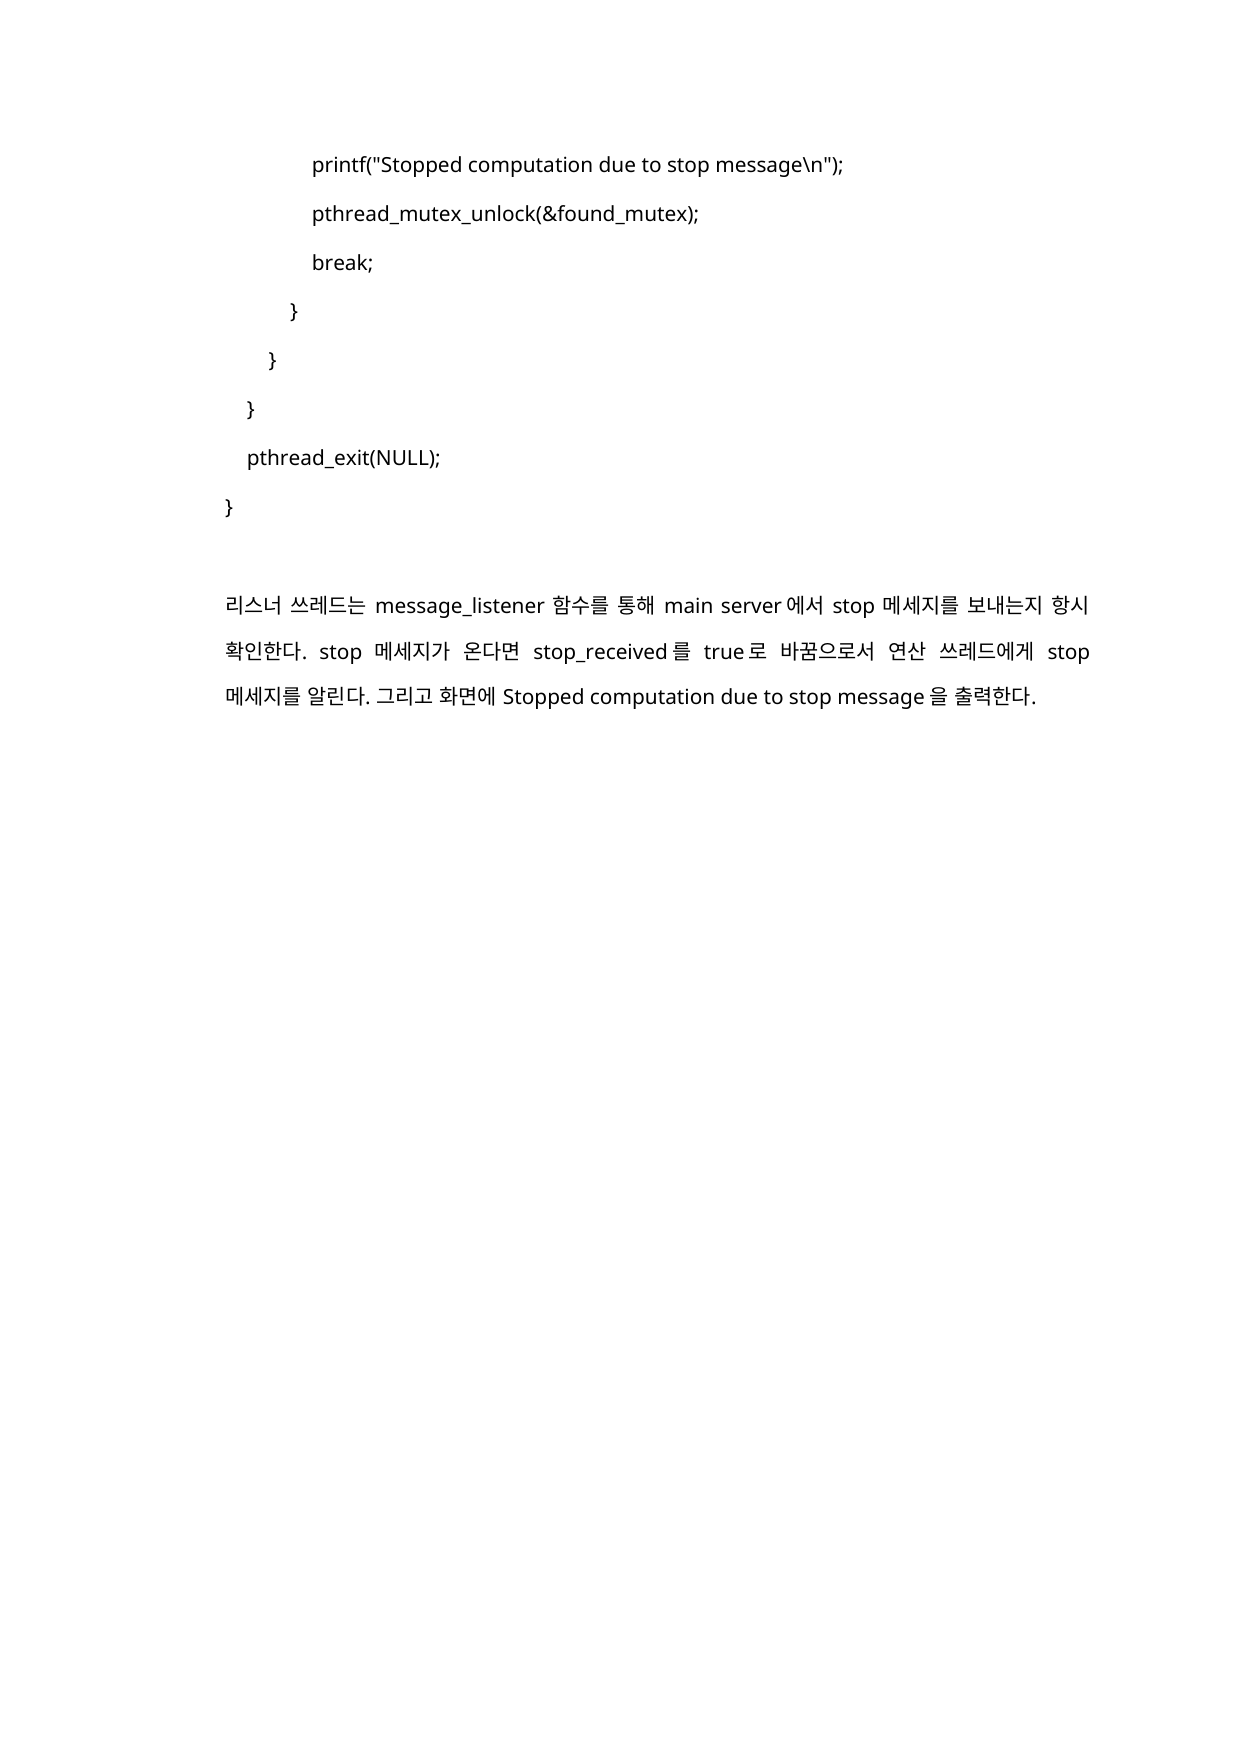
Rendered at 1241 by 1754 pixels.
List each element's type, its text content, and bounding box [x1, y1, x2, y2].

text pthread_exit(NULL); [225, 443, 1090, 472]
text } [225, 345, 1090, 374]
text } [225, 297, 1090, 325]
text } [225, 492, 1090, 520]
text pthread_mutex_unlock(&found_mutex); [225, 199, 1090, 227]
text printf("Stopped computation due to stop message\n"); [225, 150, 1090, 178]
text 리스너 쓰레드는 message_listener 함수를 통해 main server에서 stop 메세지를 보내는지 항시 확인한다. stop 메세지가 온다면 stop_received를 true로 바꿈으로서 연산 쓰레드에게 stop 메세지를 알린다. 그리고 화면에 Stopped computation due to stop message을 출력한다. [225, 590, 1090, 711]
text break; [225, 248, 1090, 276]
text } [225, 394, 1090, 423]
